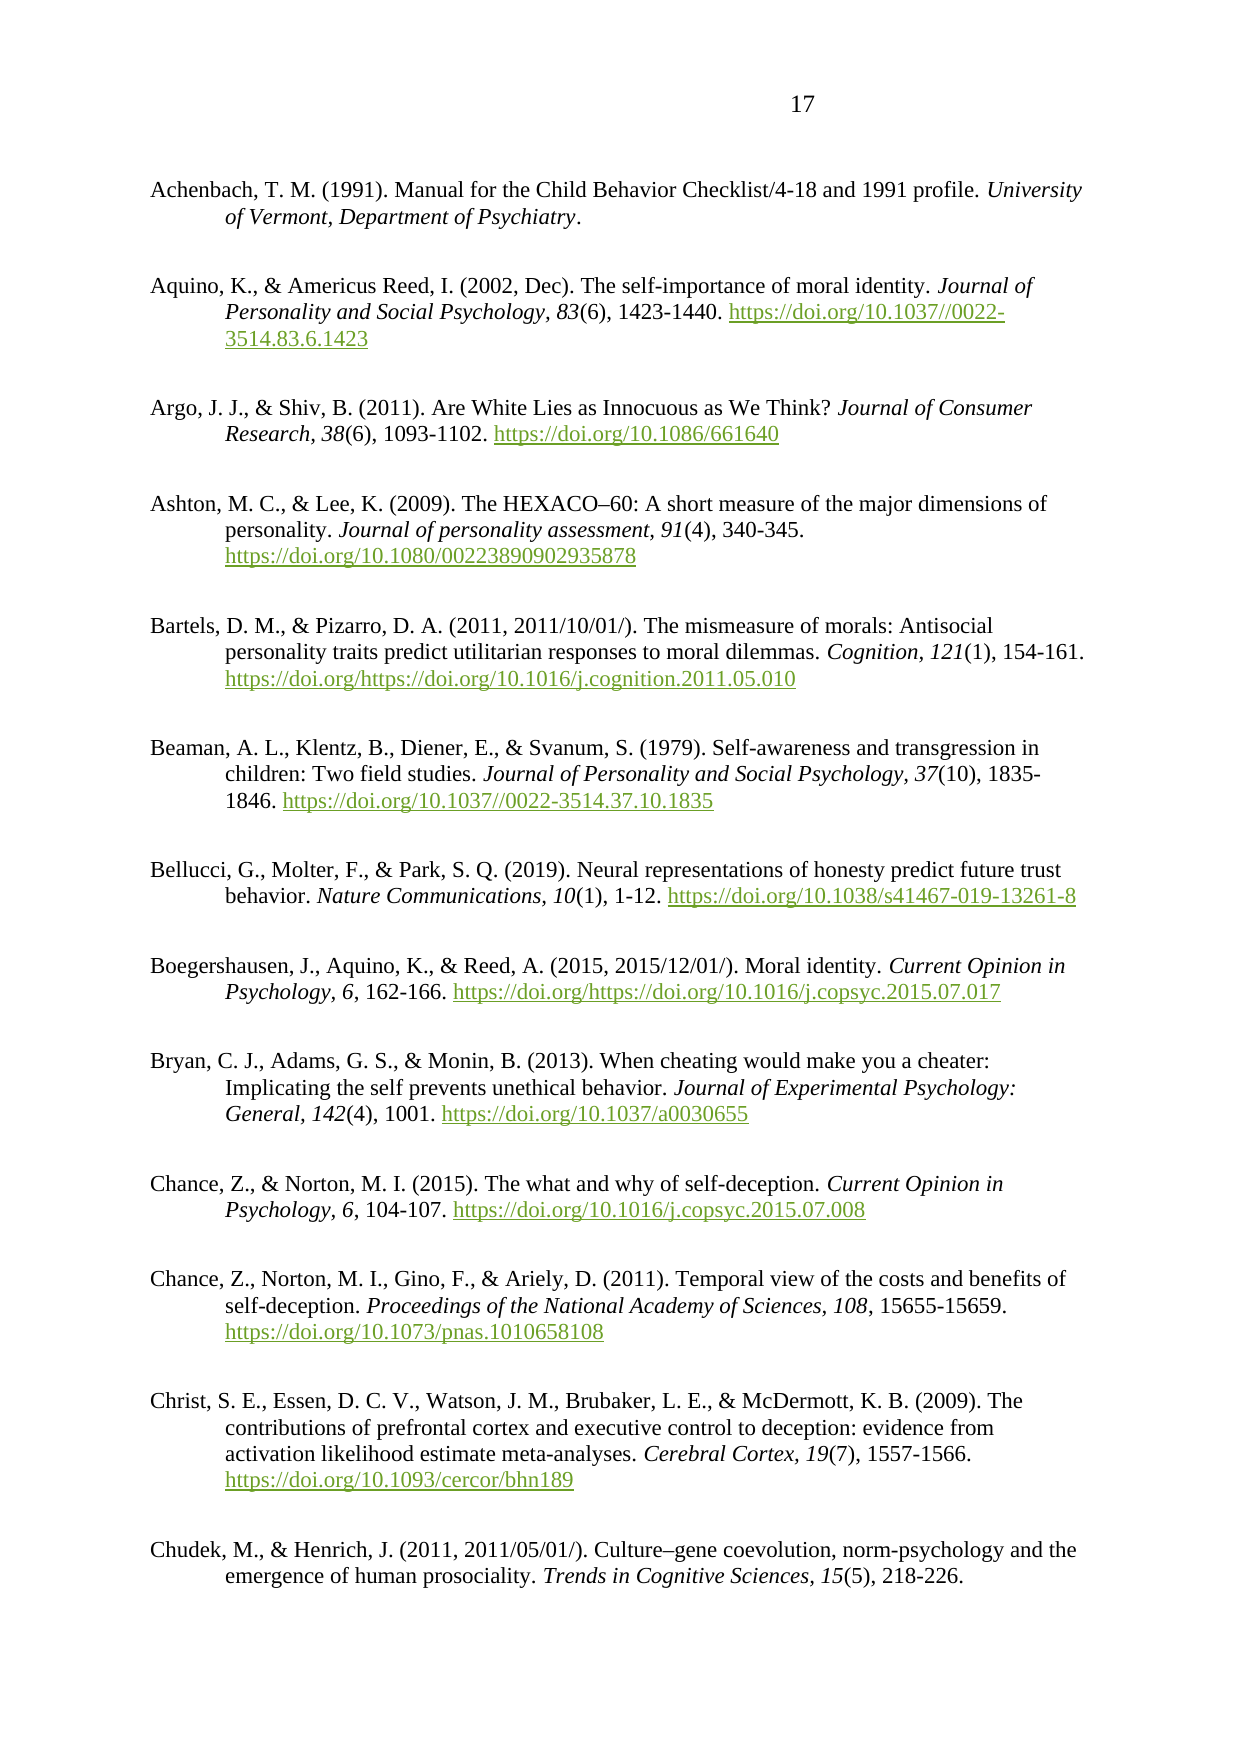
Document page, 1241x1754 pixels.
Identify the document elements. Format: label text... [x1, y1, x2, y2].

text Bryan, C. J., Adams, G. S., & Monin, B. (2013). When cheating would make you a cheater: Implicating the self prevents unethical behavior. Journal of Experimental Psychology: General, 142(4), 1001. https://doi.org/10.1037/a0030655 [150, 1048, 1090, 1127]
text Bartels, D. M., & Pizarro, D. A. (2011, 2011/10/01/). The mismeasure of morals: Antisocial personality traits predict utilitarian responses to moral dilemmas. Cognition, 121(1), 154-161. https://doi.org/https://doi.org/10.1016/j.cognition.2011.05.010 [150, 612, 1090, 691]
text Bellucci, G., Molter, F., & Park, S. Q. (2019). Neural representations of honesty predict future trust behavior. Nature Communications, 10(1), 1-12. https://doi.org/10.1038/s41467-019-13261-8 [150, 856, 1090, 909]
text Aquino, K., & Americus Reed, I. (2002, Dec). The self-importance of moral identity. Journal of Personality and Social Psychology, 83(6), 1423-1440. https://doi.org/10.1037//0022-3514.83.6.1423 [150, 272, 1090, 351]
text Chance, Z., Norton, M. I., Gino, F., & Ariely, D. (2011). Temporal view of the costs and benefits of self-deception. Proceedings of the National Academy of Sciences, 108, 15655-15659. https://doi.org/10.1073/pnas.1010658108 [150, 1265, 1090, 1344]
text Chance, Z., & Norton, M. I. (2015). The what and why of self-deception. Current Opinion in Psychology, 6, 104-107. https://doi.org/10.1016/j.copsyc.2015.07.008 [150, 1170, 1090, 1222]
text Beaman, A. L., Klentz, B., Diener, E., & Svanum, S. (1979). Self-awareness and transgression in children: Two field studies. Journal of Personality and Social Psychology, 37(10), 1835-1846. https://doi.org/10.1037//0022-3514.37.10.1835 [150, 734, 1090, 813]
text Achenbach, T. M. (1991). Manual for the Child Behavior Checklist/4-18 and 1991 profile. University of Vermont, Department of Psychiatry. [150, 176, 1090, 229]
text Boegershausen, J., Aquino, K., & Reed, A. (2015, 2015/12/01/). Moral identity. Current Opinion in Psychology, 6, 162-166. https://doi.org/https://doi.org/10.1016/j.copsyc.2015.07.017 [150, 952, 1090, 1004]
text Argo, J. J., & Shiv, B. (2011). Are White Lies as Innocuous as We Think? Journal of Consumer Research, 38(6), 1093-1102. https://doi.org/10.1086/661640 [150, 394, 1090, 447]
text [150, 1536, 1090, 1589]
text Ashton, M. C., & Lee, K. (2009). The HEXACO–60: A short measure of the major dimensions of personality. Journal of personality assessment, 91(4), 340-345. https://doi.org/10.1080/00223890902935878 [150, 490, 1090, 569]
text Christ, S. E., Essen, D. C. V., Watson, J. M., Brubaker, L. E., & McDermott, K. B. (2009). The contributions of prefrontal cortex and executive control to deception: evidence from activation likelihood estimate meta-analyses. Cerebral Cortex, 19(7), 1557-1566. https://doi.org/10.1093/cercor/bhn189 [150, 1387, 1090, 1493]
